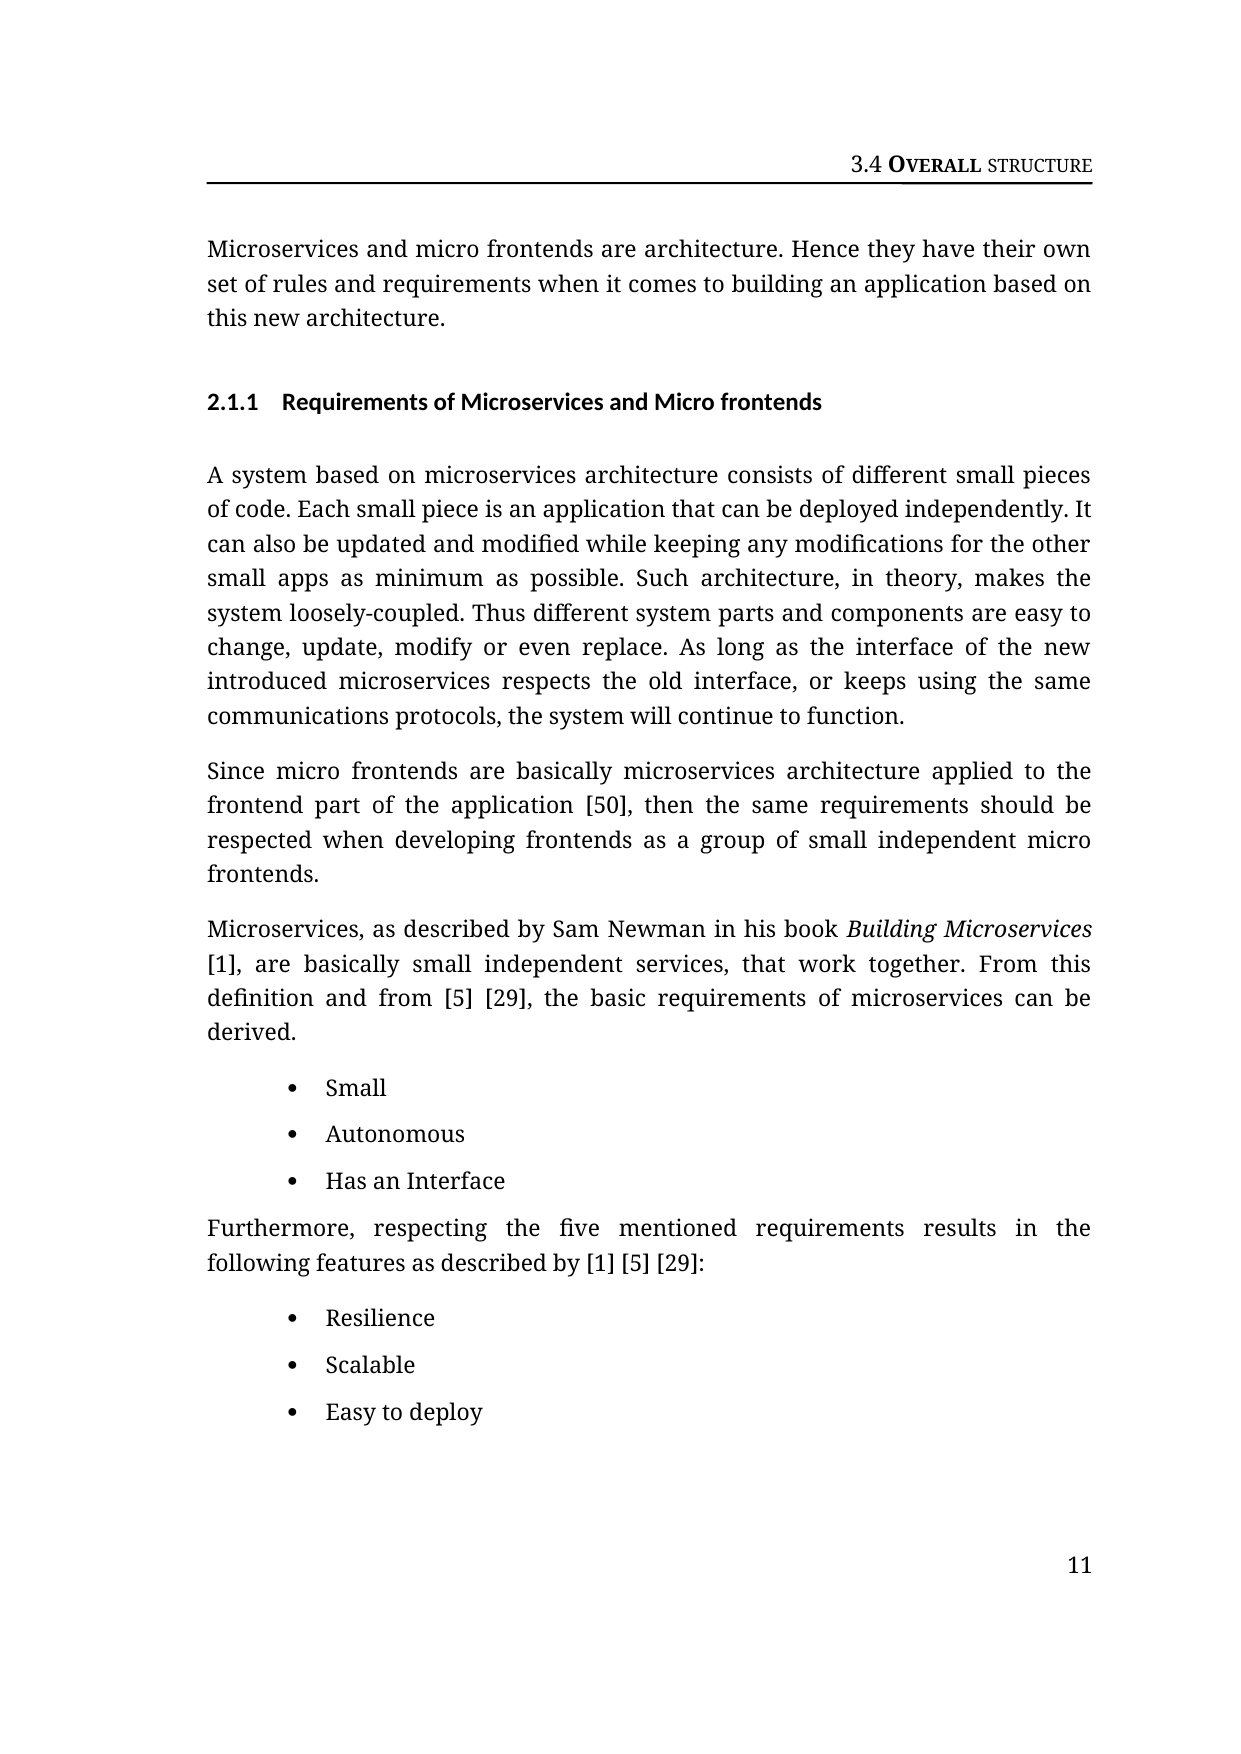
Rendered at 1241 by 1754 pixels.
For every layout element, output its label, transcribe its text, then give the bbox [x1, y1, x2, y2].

list Autonomous [288, 1118, 1092, 1149]
list Scalable [288, 1348, 1092, 1380]
text Since micro frontends are basically microservices architecture applied to the frontend part of the application [50], then the same requirements should be respected when developing frontends as a group of small independent micro frontends. [207, 755, 1092, 889]
list Small [288, 1071, 1092, 1103]
text Microservices and micro frontends are architecture. Hence they have their own set of rules and requirements when it comes to building an application based on this new architecture. [207, 233, 1092, 333]
list Resilience [288, 1302, 1092, 1333]
text Microservices, as described by Sam Newman in his book Building Microservices [1], are basically small independent services, that work together. From this definition and from [5] [29], the basic requirements of microservices can be derived. [207, 913, 1092, 1047]
text A system based on microservices architecture consists of different small pieces of code. Each small piece is an application that can be deployed independently. It can also be updated and modified while keeping any modifications for the other small apps as minimum as possible. Such architecture, in theory, makes the system loosely-coupled. Thus different system parts and components are easy to change, update, modify or even replace. As long as the interface of the new introduced microservices respects the old interface, or keeps using the same communications protocols, the system will continue to function. [207, 459, 1092, 731]
list Easy to deploy [288, 1395, 1092, 1427]
text Furthermore, respecting the five mentioned requirements results in the following features as described by [1] [5] [29]: [207, 1212, 1092, 1278]
list Has an Interface [288, 1165, 1092, 1196]
subtitle Requirements of Microservices and Micro frontends [207, 386, 1092, 417]
